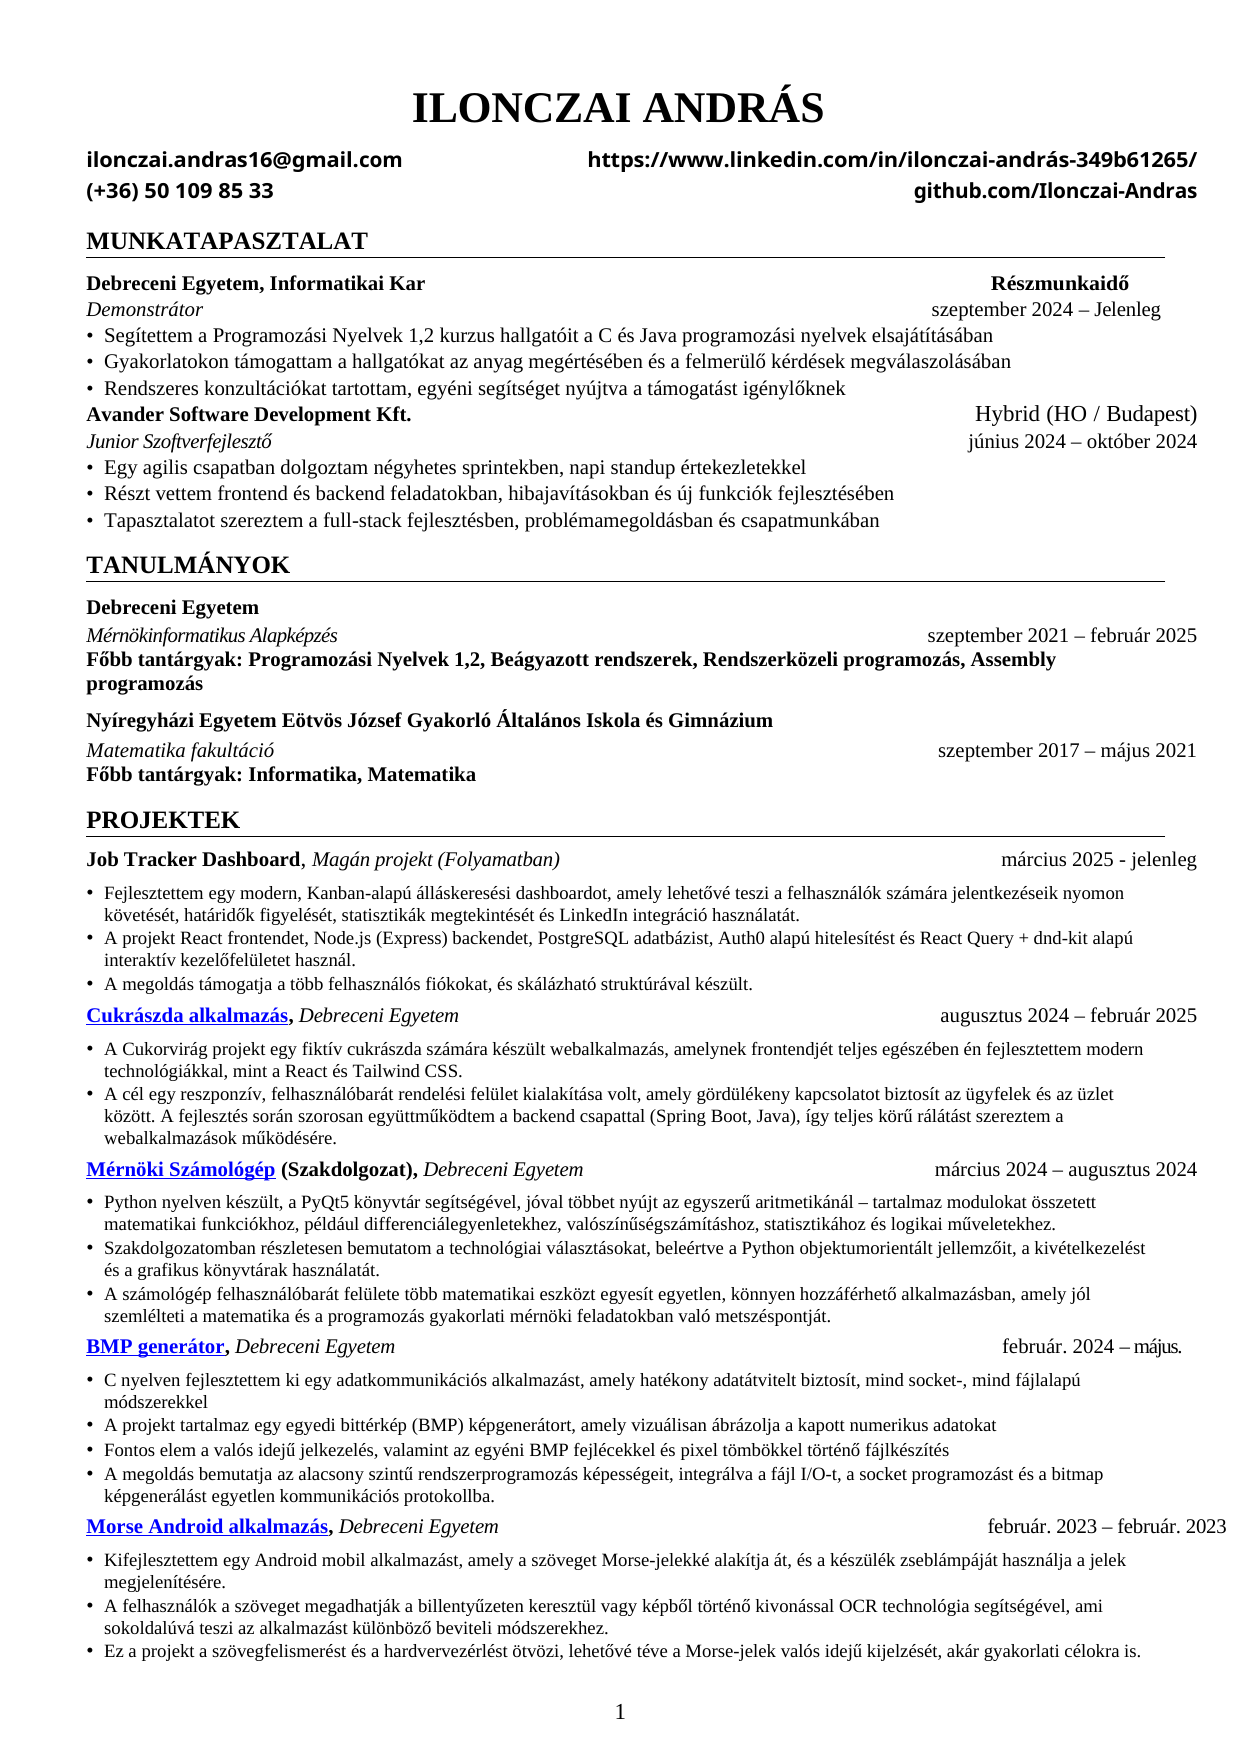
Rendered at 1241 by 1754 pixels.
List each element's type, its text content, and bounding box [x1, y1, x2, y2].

list Rendszeres konzultációkat tartottam, egyéni segítséget nyújtva a támogatást igénylőknek [86, 376, 1165, 400]
text TANULMÁNYOK [86, 550, 1165, 581]
text Matematika fakultáció szeptember 2017 – május 2021 [86, 738, 1165, 762]
text Junior Szoftverfejlesztő június 2024 – október 2024 [86, 428, 1165, 453]
list A projekt React frontendet, Node.js (Express) backendet, PostgreSQL adatbázist, Auth0 alapú hitelesítést és React Query + dnd-kit alapú interaktív kezelőfelületet használ. [86, 925, 1165, 971]
list Szakdolgozatomban részletesen bemutatom a technológiai választásokat, beleértve a Python objektumorientált jellemzőit, a kivételkezelést és a grafikus könyvtárak használatát. [86, 1235, 1165, 1280]
list Gyakorlatokon támogattam a hallgatókat az anyag megértésében és a felmerülő kérdések megválaszolásában [86, 349, 1165, 373]
text Demonstrátor szeptember 2024 – Jelenleg [86, 297, 1165, 321]
text Avander Software Development Kft. Hybrid (HO / Budapest) [86, 400, 1165, 426]
subtitle MUNKATAPASZTALAT [86, 226, 1165, 257]
list Fontos elem a valós idejű jelkezelés, valamint az egyéni BMP fejlécekkel és pixel tömbökkel történő fájlkészítés [86, 1436, 1165, 1461]
list Részt vettem frontend és backend feladatokban, hibajavításokban és új funkciók fejlesztésében [86, 481, 1165, 505]
text Job Tracker Dashboard, Magán projekt (Folyamatban) március 2025 - jelenleg [86, 845, 1165, 871]
list A megoldás bemutatja az alacsony szintű rendszerprogramozás képességeit, integrálva a fájl I/O-t, a socket programozást és a bitmap képgenerálást egyetlen kommunikációs protokollba. [86, 1461, 1165, 1506]
text (+36) 50 109 85 33 github.com/Ilonczai-Andras [86, 176, 1150, 204]
list Tapasztalatot szereztem a full-stack fejlesztésben, problémamegoldásban és csapatmunkában [86, 508, 1165, 532]
title ILONCZAI ANDRÁS [75, 82, 1161, 132]
text Mérnöki Számológép (Szakdolgozat), Debreceni Egyetem március 2024 – augusztus 2024 [86, 1157, 1165, 1181]
list A projekt tartalmaz egy egyedi bittérkép (BMP) képgenerátort, amely vizuálisan ábrázolja a kapott numerikus adatokat [86, 1412, 1165, 1436]
list A cél egy reszponzív, felhasználóbarát rendelési felület kialakítása volt, amely gördülékeny kapcsolatot biztosít az ügyfelek és az üzlet között. A fejlesztés során szorosan együttműködtem a backend csapattal (Spring Boot, Java), így teljes körű rálátást szereztem a webalkalmazások működésére. [86, 1081, 1165, 1148]
list C nyelven fejlesztettem ki egy adatkommunikációs alkalmazást, amely hatékony adatátvitelt biztosít, mind socket-, mind fájlalapú módszerekkel [86, 1367, 1165, 1412]
list Fejlesztettem egy modern, Kanban-alapú álláskeresési dashboardot, amely lehetővé teszi a felhasználók számára jelentkezéseik nyomon követését, határidők figyelését, statisztikák megtekintését és LinkedIn integráció használatát. [86, 879, 1165, 925]
subtitle PROJEKTEK [86, 805, 1165, 836]
list Segítettem a Programozási Nyelvek 1,2 kurzus hallgatóit a C és Java programozási nyelvek elsajátításában [86, 323, 1165, 347]
text BMP generátor, Debreceni Egyetem február. 2024 – május. 2024 [86, 1334, 1165, 1358]
list A számológép felhasználóbarát felülete több matematikai eszközt egyesít egyetlen, könnyen hozzáférhető alkalmazásban, amely jól szemlélteti a matematika és a programozás gyakorlati mérnöki feladatokban való metszéspontját. [86, 1280, 1165, 1326]
text Főbb tantárgyak: Programozási Nyelvek 1,2, Beágyazott rendszerek, Rendszerközeli programozás, Assembly programozás [86, 647, 1165, 695]
list A felhasználók a szöveget megadhatják a billentyűzeten keresztül vagy képből történő kivonással OCR technológia segítségével, ami sokoldalúvá teszi az alkalmazást különböző beviteli módszerekhez. [86, 1592, 1165, 1638]
subtitle Főbb tantárgyak: Informatika, Matematika [86, 762, 1165, 786]
subtitle Debreceni Egyetem, Informatikai Kar Részmunkaidő [86, 270, 1165, 294]
text Morse Android alkalmazás, Debreceni Egyetem február. 2023 – február. 2023 [86, 1514, 1165, 1538]
list Egy agilis csapatban dolgoztam négyhetes sprintekben, napi standup értekezletekkel [86, 455, 1165, 479]
list Kifejlesztettem egy Android mobil alkalmazást, amely a szöveget Morse-jelekké alakítja át, és a készülék zseblámpáját használja a jelek megjelenítésére. [86, 1547, 1165, 1592]
text Mérnökinformatikus Alapképzés szeptember 2021 – február 2025 [86, 623, 1165, 647]
subtitle Nyíregyházi Egyetem Eötvös József Gyakorló Általános Iskola és Gimnázium [86, 708, 1163, 732]
list Ez a projekt a szövegfelismerést és a hardvervezérlést ötvözi, lehetővé téve a Morse-jelek valós idejű kijelzését, akár gyakorlati célokra is. [86, 1638, 1165, 1662]
list A megoldás támogatja a több felhasználós fiókokat, és skálázható struktúrával készült. [86, 971, 1165, 995]
text Cukrászda alkalmazás, Debreceni Egyetem augusztus 2024 – február 2025 [86, 1003, 1165, 1027]
text ilonczai.andras16@gmail.com https://www.linkedin.com/in/ilonczai-andrás-349b61265/ [86, 145, 1150, 173]
subtitle Debreceni Egyetem [86, 595, 1165, 619]
list A Cukorvirág projekt egy fiktív cukrászda számára készült webalkalmazás, amelynek frontendjét teljes egészében én fejlesztettem modern technológiákkal, mint a React és Tailwind CSS. [86, 1036, 1165, 1081]
list Python nyelven készült, a PyQt5 könyvtár segítségével, jóval többet nyújt az egyszerű aritmetikánál – tartalmaz modulokat összetett matematikai funkciókhoz, például differenciálegyenletekhez, valószínűségszámításhoz, statisztikához és logikai műveletekhez. [86, 1189, 1165, 1235]
